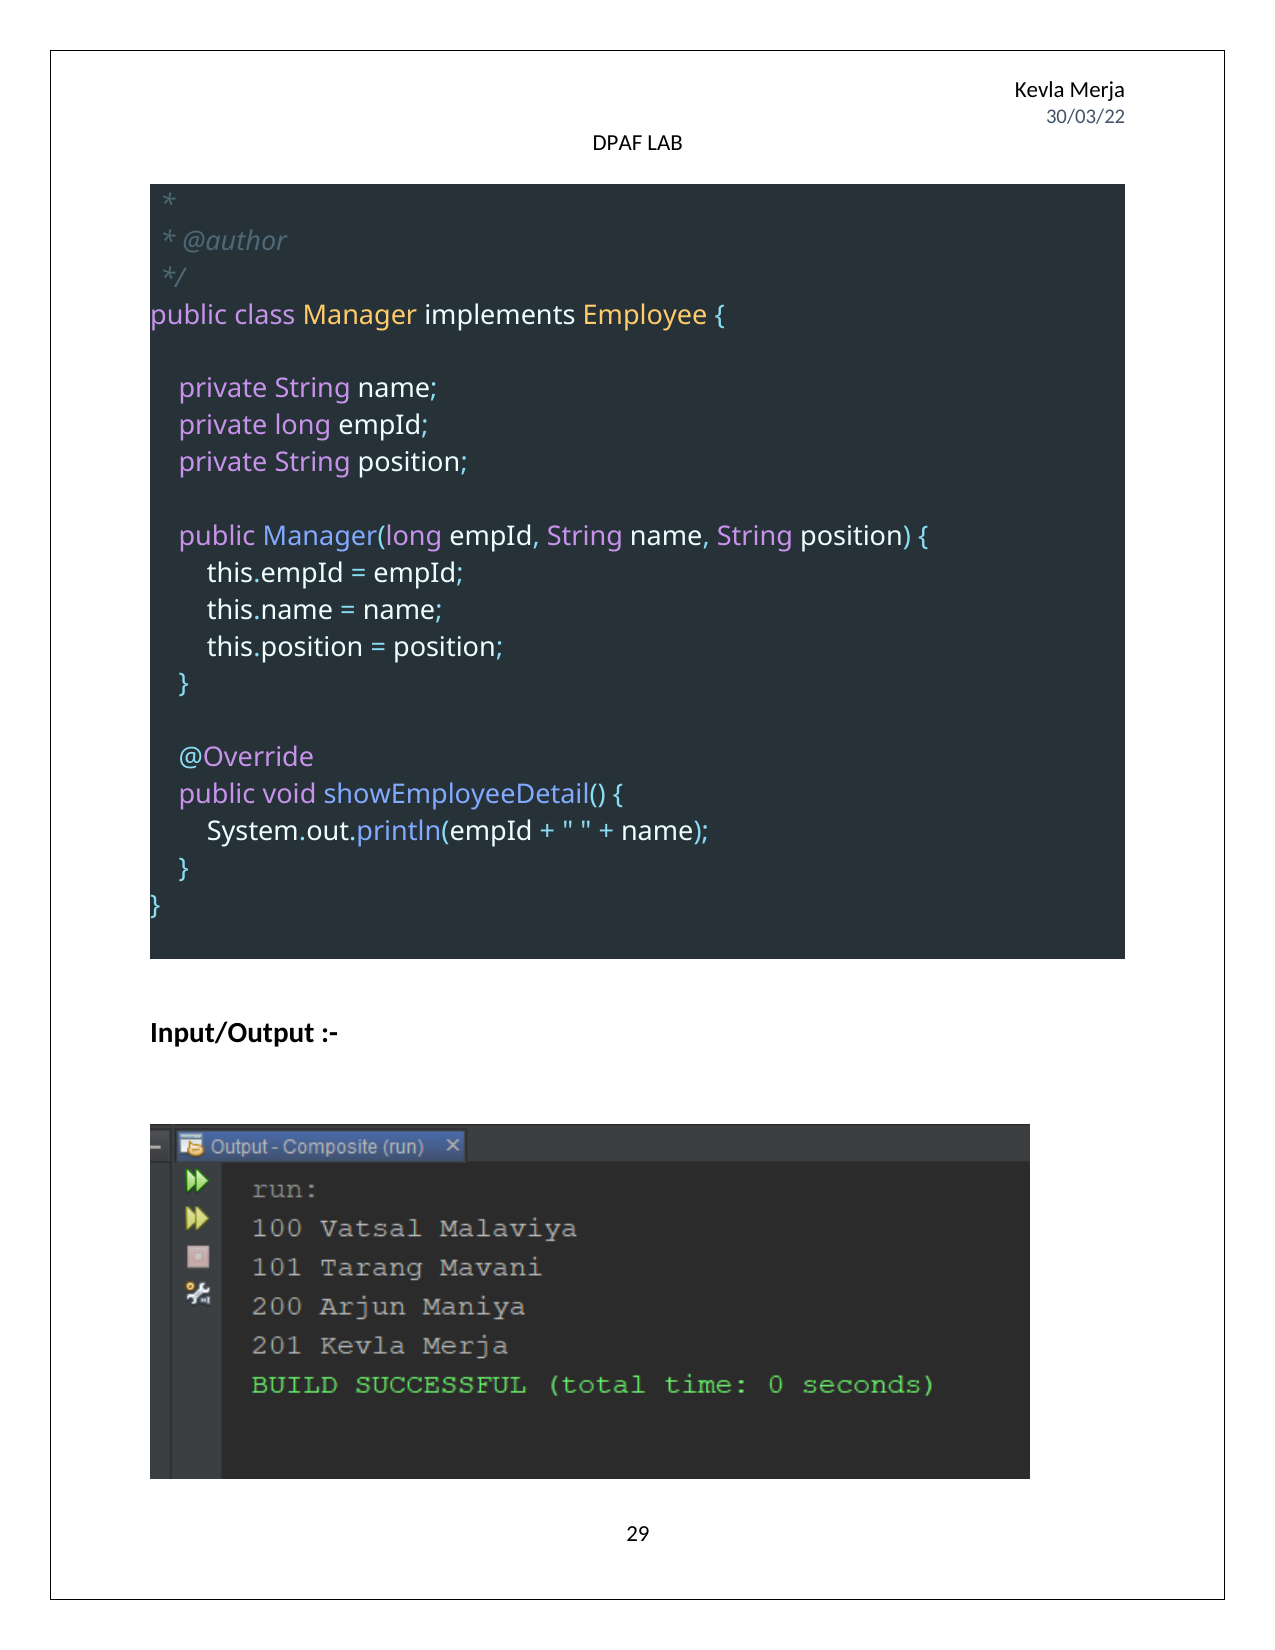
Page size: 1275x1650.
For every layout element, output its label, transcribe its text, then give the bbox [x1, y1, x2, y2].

text * [150, 184, 1125, 221]
text } [150, 664, 1125, 701]
text Input/Output :- [150, 1014, 1125, 1049]
text public class Manager implements Employee { [150, 295, 1125, 332]
text this.name = name; [150, 590, 1125, 627]
text */ [150, 258, 1125, 295]
text this.empId = empId; [150, 553, 1125, 590]
picture [150, 1124, 1030, 1479]
text public Manager(long empId, String name, String position) { [150, 516, 1125, 553]
text } [150, 885, 1125, 922]
text System.out.println(empId + " " + name); [150, 811, 1125, 848]
text public void showEmployeeDetail() { [150, 774, 1125, 811]
text this.position = position; [150, 627, 1125, 664]
text private String position; [150, 443, 1125, 479]
text private long empId; [150, 406, 1125, 443]
text * @author [150, 221, 1125, 258]
text @Override [150, 738, 1125, 774]
text } [150, 848, 1125, 885]
text private String name; [150, 369, 1125, 406]
